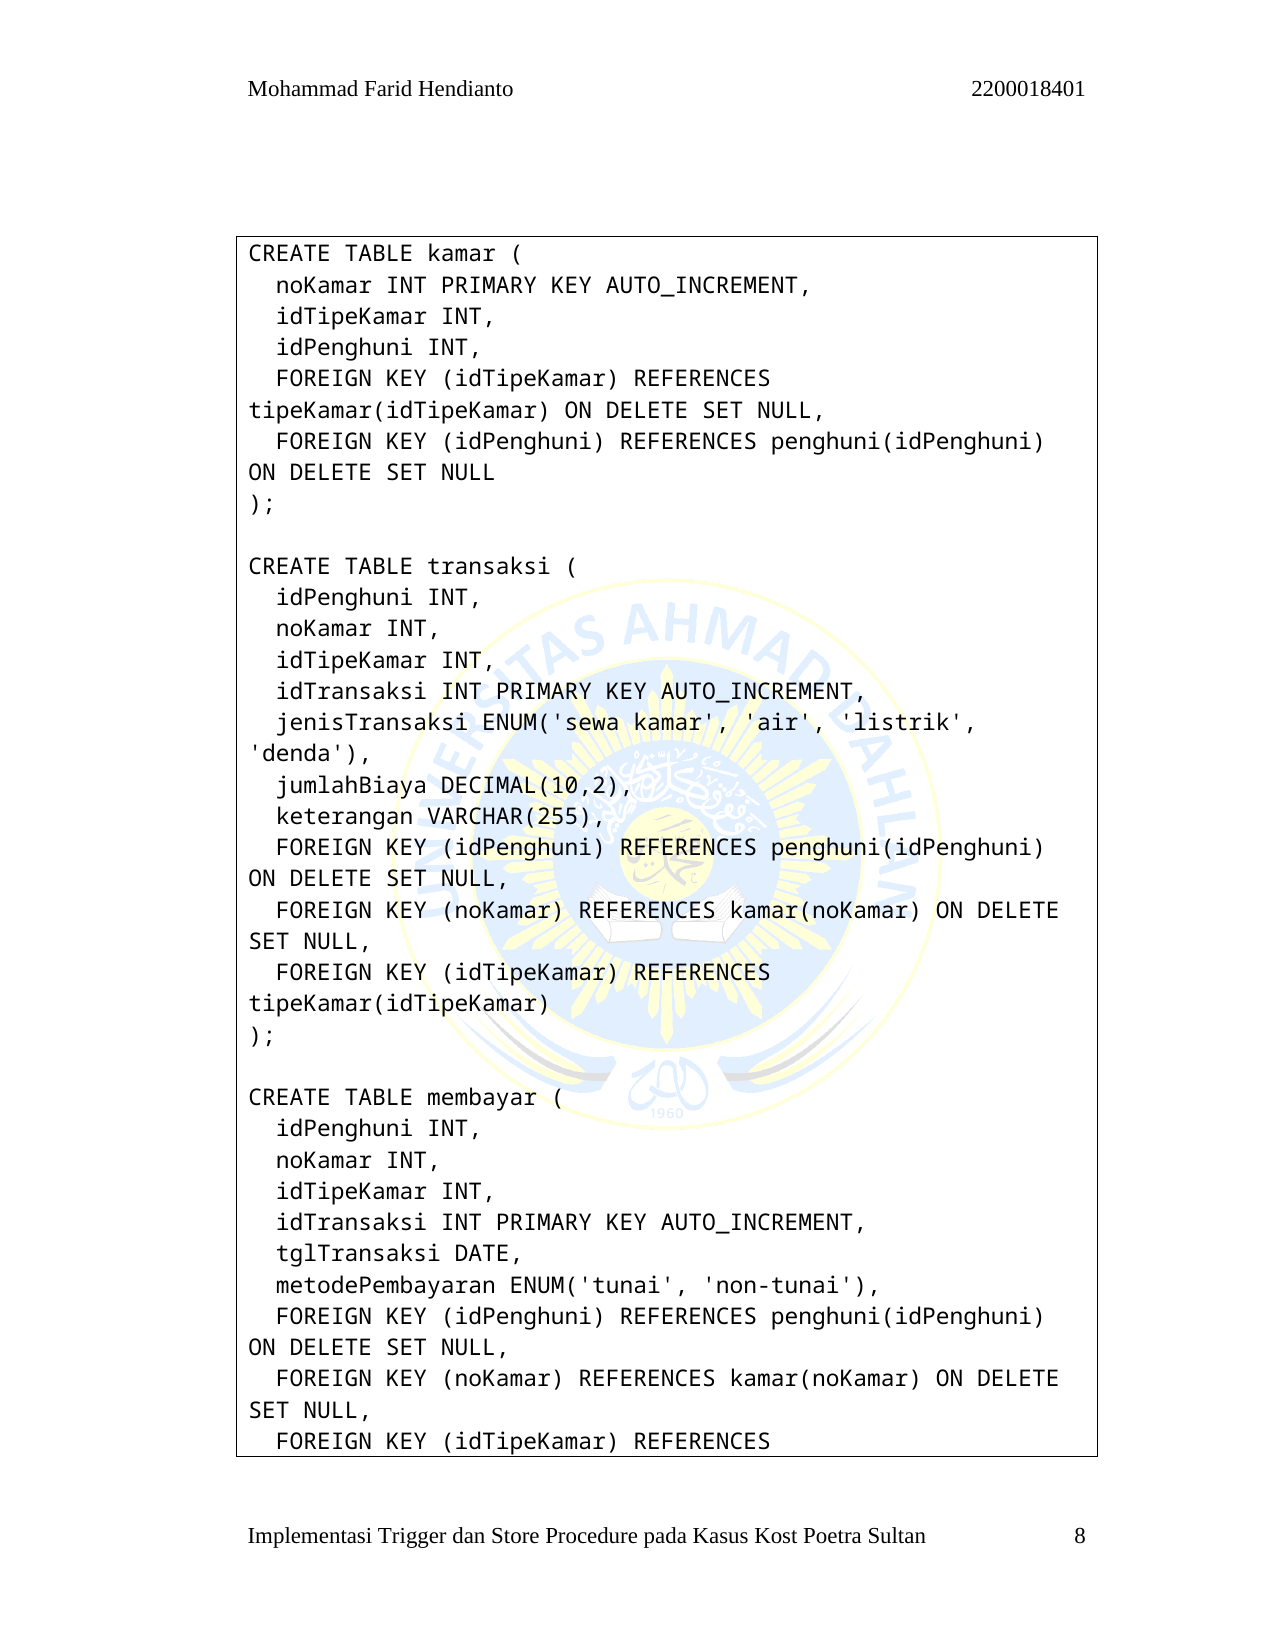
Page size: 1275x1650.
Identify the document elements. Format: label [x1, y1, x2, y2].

table_header [237, 237, 1097, 1456]
